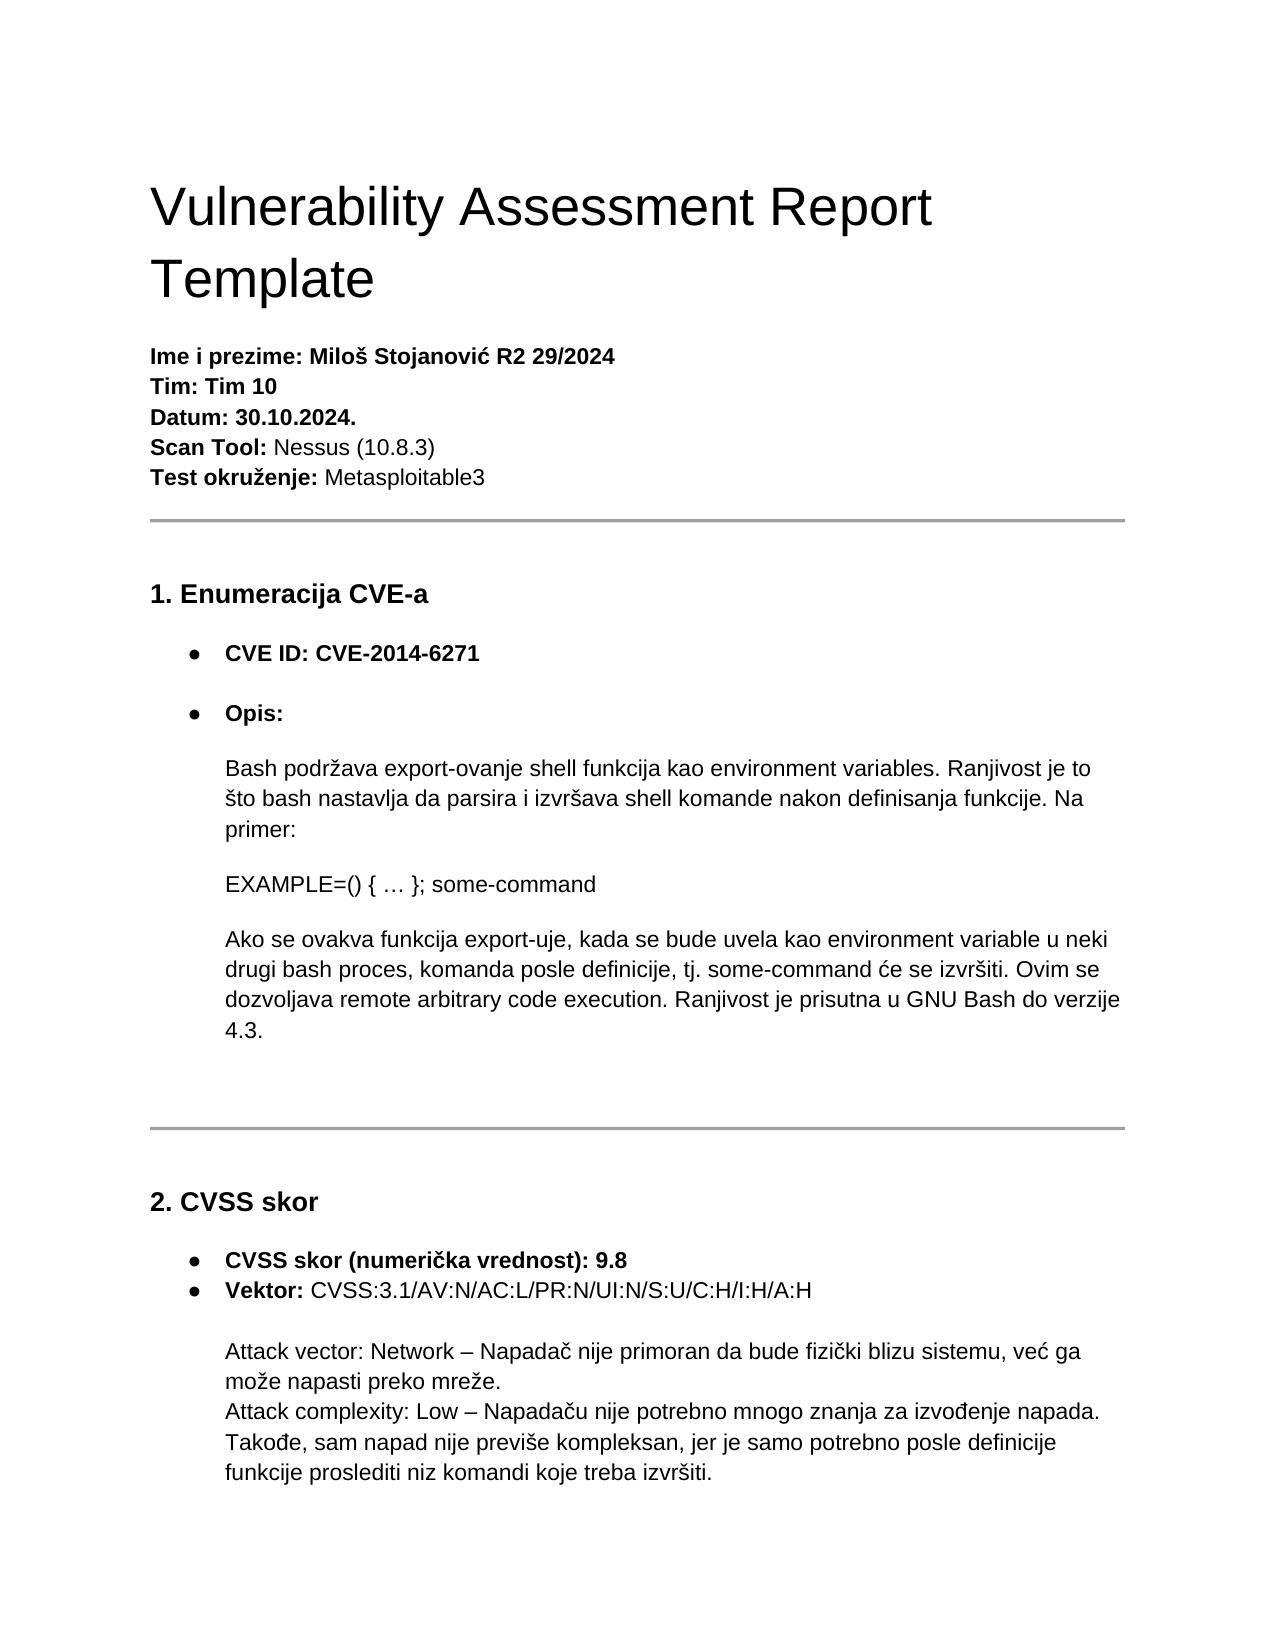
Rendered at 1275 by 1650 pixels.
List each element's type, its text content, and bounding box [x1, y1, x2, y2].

text Ako se ovakva funkcija export-uje, kada se bude uvela kao environment variable u neki drugi bash proces, komanda posle definicije, tj. some-command će se izvršiti. Ovim se dozvoljava remote arbitrary code execution. Ranjivost je prisutna u GNU Bash do verzije 4.3. [225, 926, 1125, 1043]
list Vektor: CVSS:3.1/AV:N/AC:L/PR:N/UI:N/S:U/C:H/I:H/A:H [187, 1277, 1125, 1304]
text Ime i prezime: Miloš Stojanović R2 29/2024 Tim: Tim 10 Datum: 30.10.2024. Scan Tool: Nessus (10.8.3) Test okruženje: Metasploitable3 [150, 343, 1125, 490]
text Attack vector: Network – Napadač nije primoran da bude fizički blizu sistemu, već ga može napasti preko mreže. [225, 1338, 1125, 1394]
title Vulnerability Assessment Report Template [150, 175, 1125, 309]
list CVE ID: CVE-2014-6271 [187, 639, 1125, 696]
text EXAMPLE=() { … }; some-command [225, 871, 1125, 897]
subtitle 1. Enumeracija CVE-a [150, 578, 1125, 610]
subtitle 2. CVSS skor [150, 1186, 1125, 1218]
text Bash podržava export-ovanje shell funkcija kao environment variables. Ranjivost je to što bash nastavlja da parsira i izvršava shell komande nakon definisanja funkcije. Na primer: [225, 755, 1125, 842]
list CVSS skor (numerička vrednost): 9.8 [187, 1247, 1125, 1274]
list Opis: [187, 700, 1125, 726]
text Attack complexity: Low – Napadaču nije potrebno mnogo znanja za izvođenje napada. Takođe, sam napad nije previše kompleksan, jer je samo potrebno posle definicije funkcije proslediti niz komandi koje treba izvršiti. [225, 1398, 1125, 1485]
